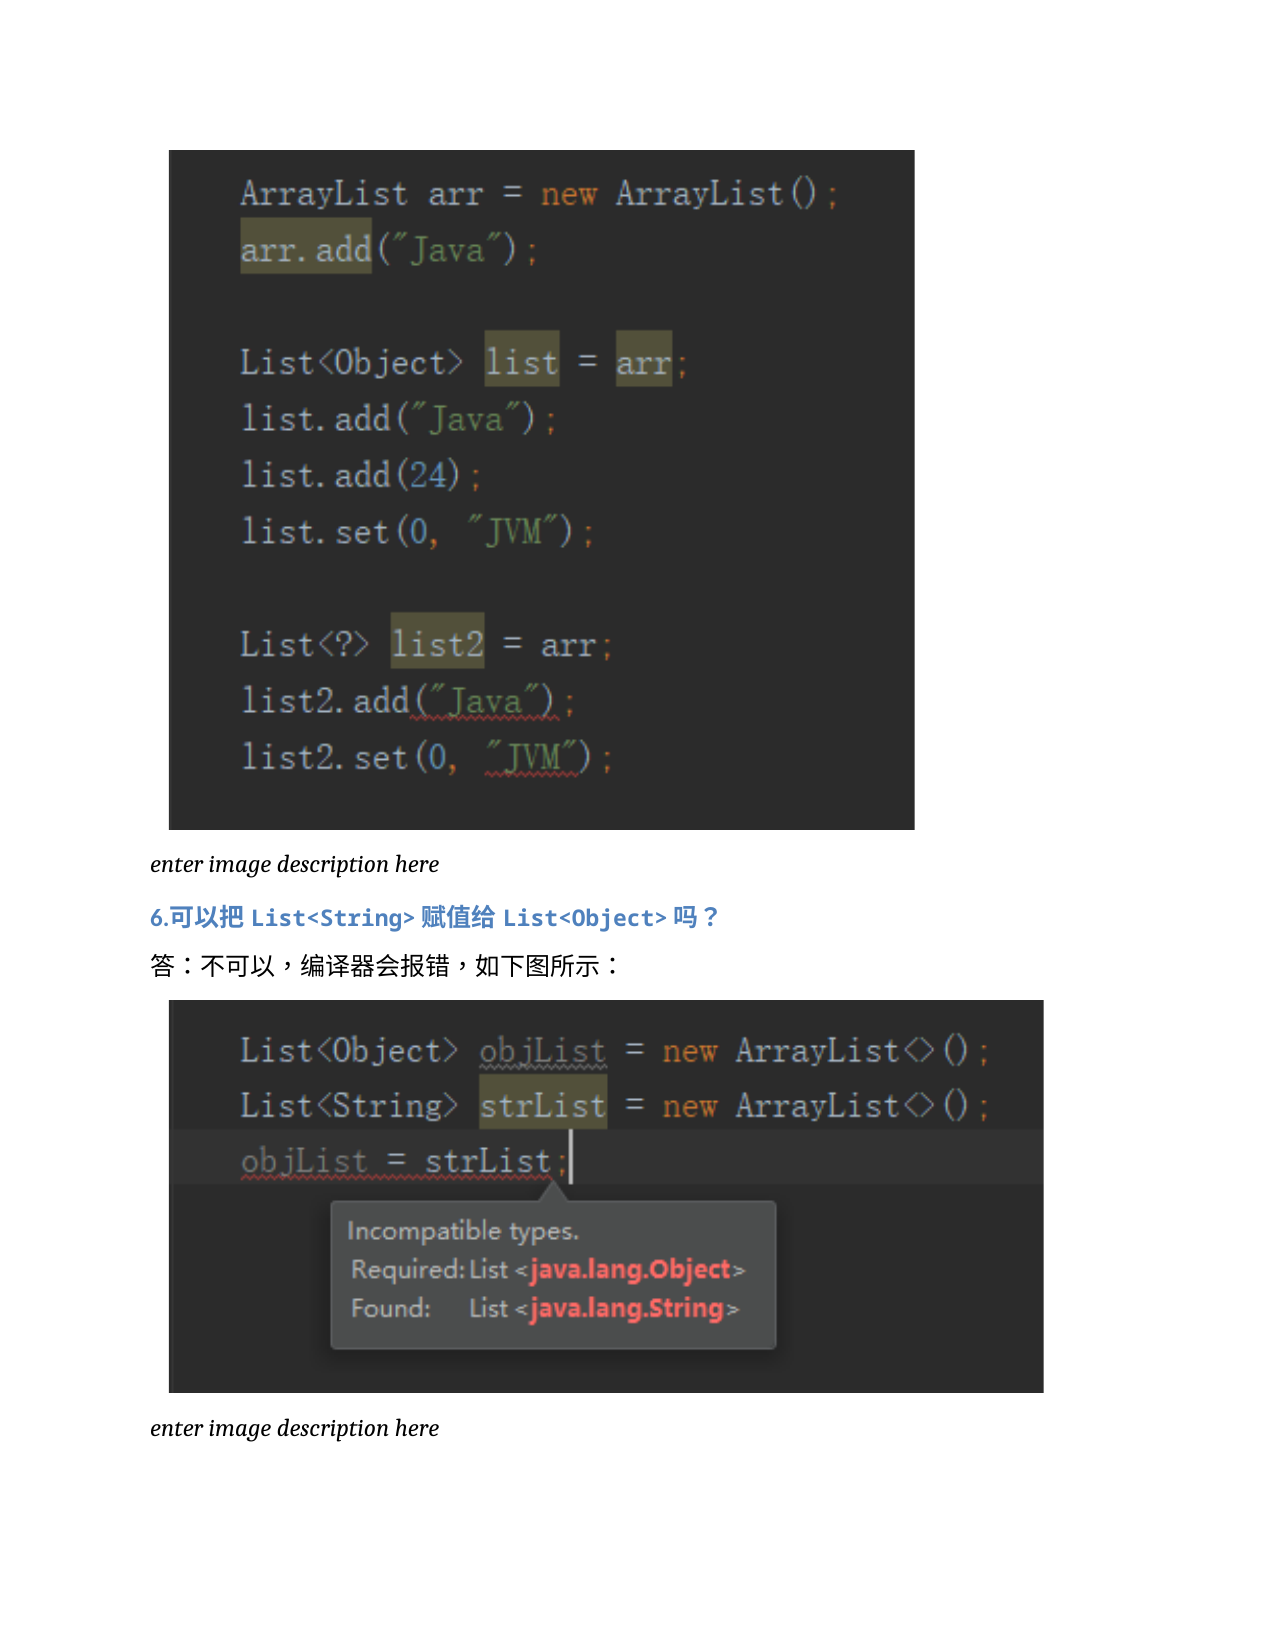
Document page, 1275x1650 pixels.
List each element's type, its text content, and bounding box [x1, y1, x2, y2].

picture [168, 150, 915, 830]
text 答：不可以，编译器会报错，如下图所示： [150, 952, 1125, 981]
text enter image description here [150, 850, 1125, 879]
text enter image description here [150, 1413, 1125, 1442]
subtitle 6.可以把 List<String> 赋值给 List<Object> 吗？ [150, 899, 1125, 934]
picture [168, 1000, 1044, 1393]
